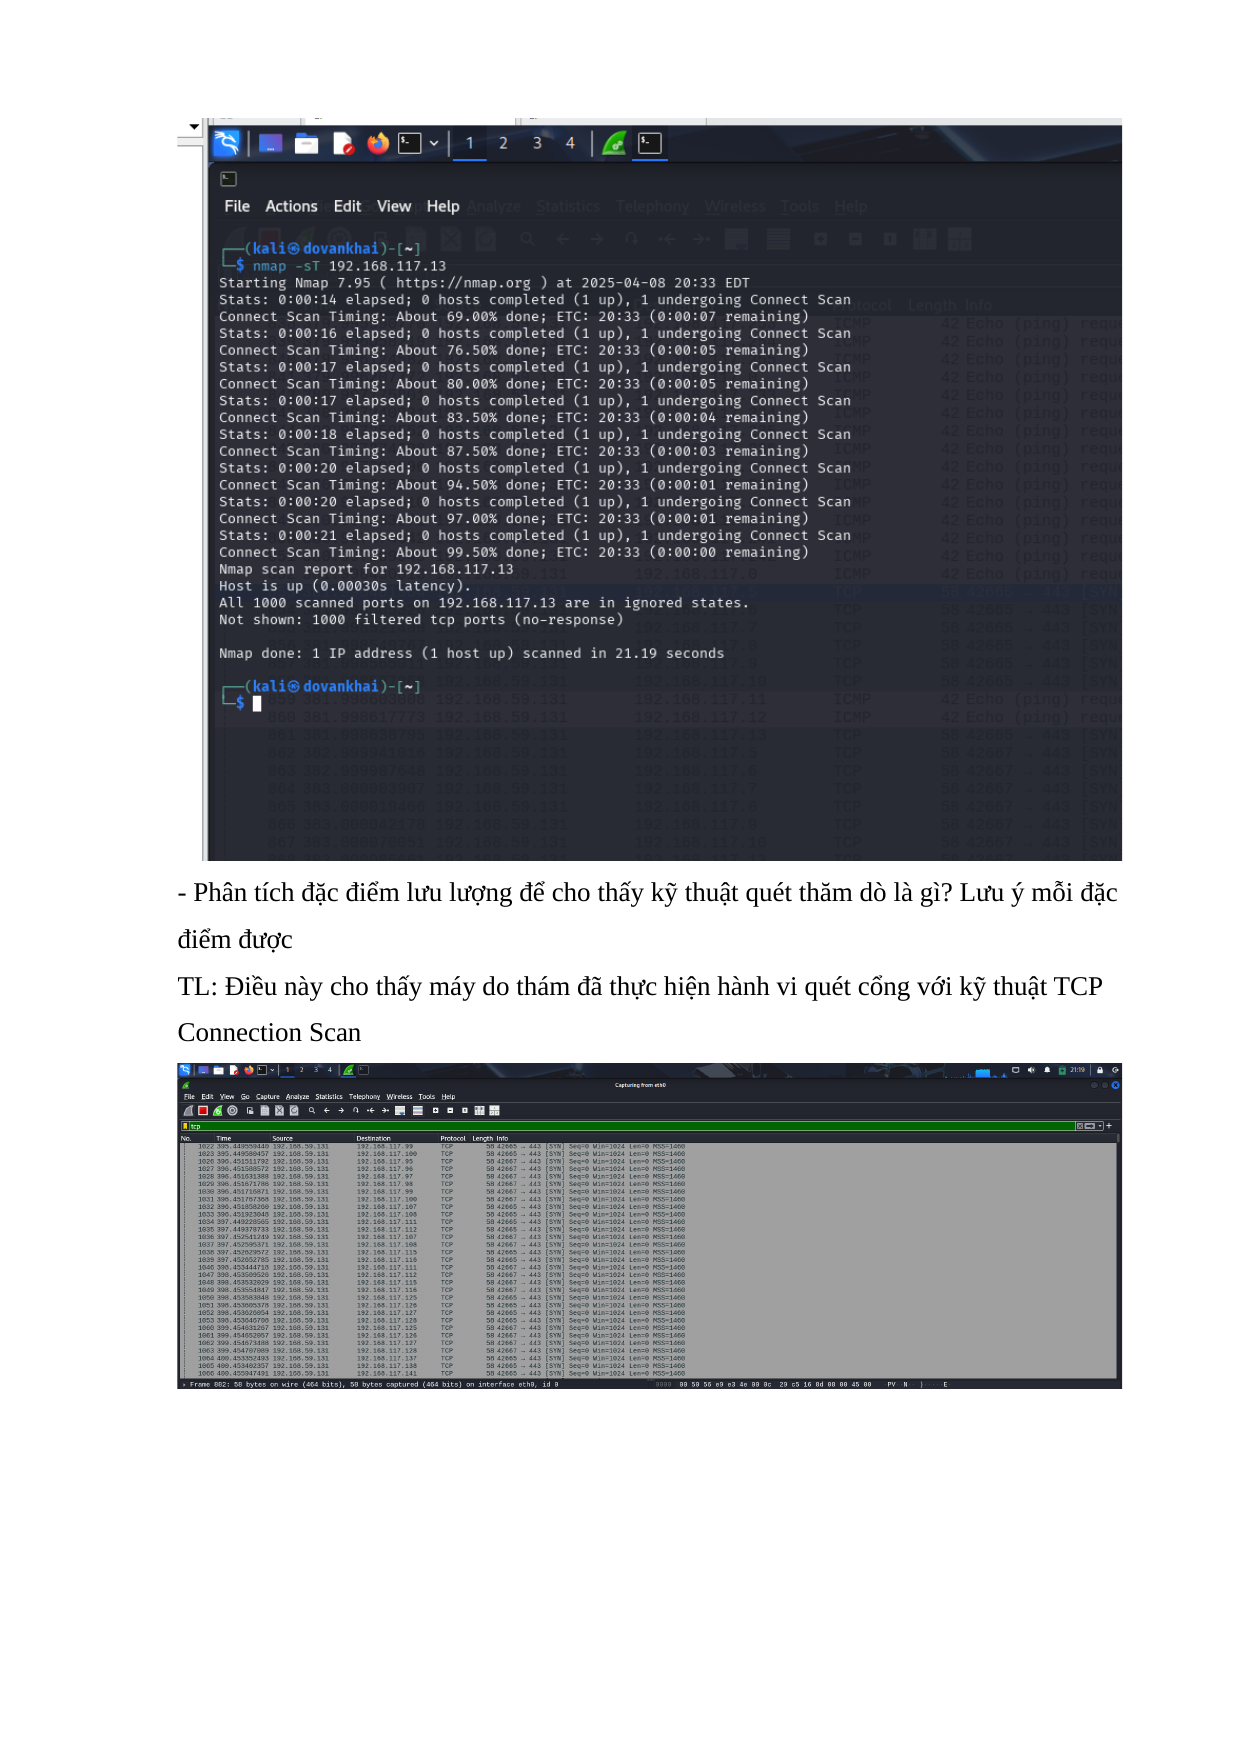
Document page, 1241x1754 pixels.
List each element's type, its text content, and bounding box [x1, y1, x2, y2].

picture [177, 118, 1123, 861]
text TL: Điều này cho thấy máy do thám đã thực hiện hành vi quét cổng với kỹ thuật TCP Connection Scan [177, 970, 1122, 1048]
text - Phân tích đặc điểm lưu lượng để cho thấy kỹ thuật quét thăm dò là gì? Lưu ý mỗi đặc điểm được [177, 877, 1122, 954]
picture [177, 1063, 1123, 1389]
